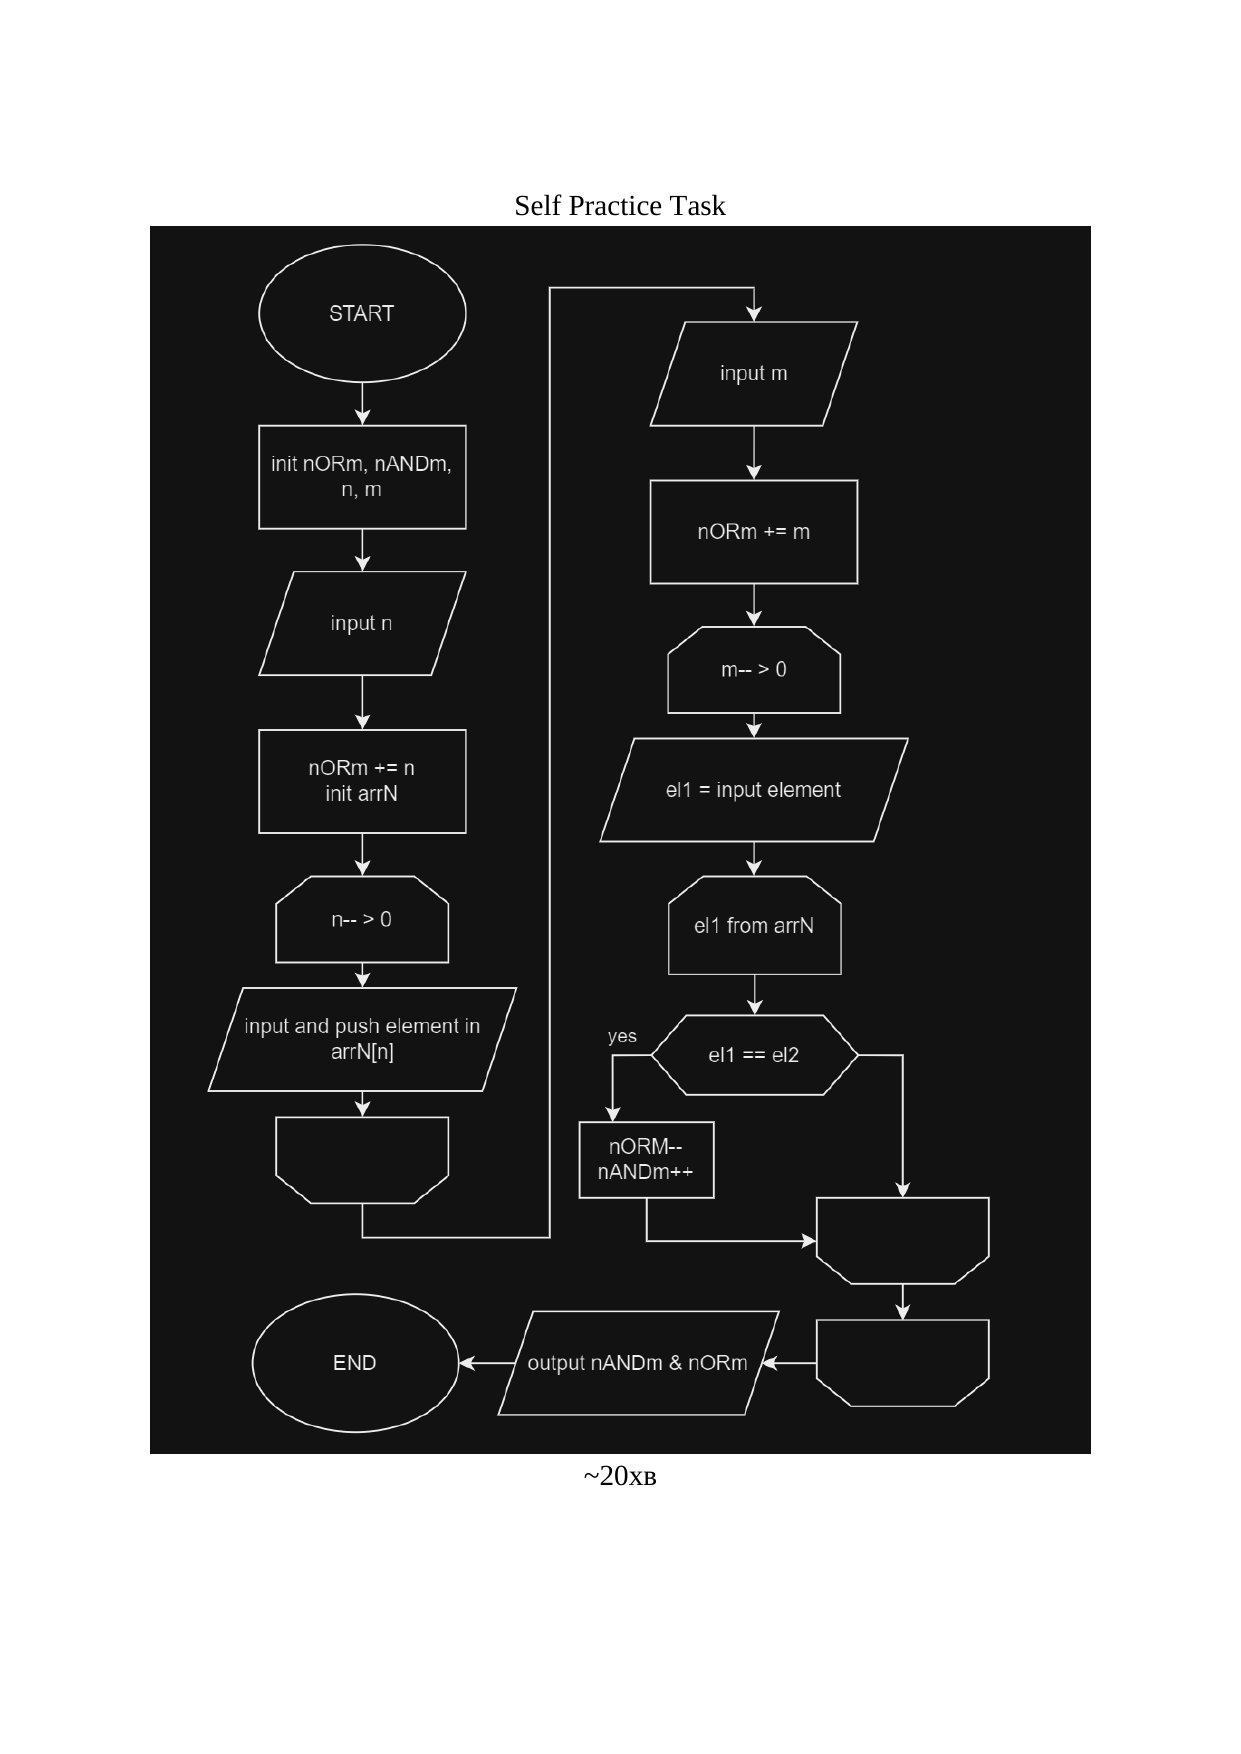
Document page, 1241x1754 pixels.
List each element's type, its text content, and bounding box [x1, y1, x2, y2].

picture [150, 226, 1091, 1454]
text Self Practice Task [150, 188, 1090, 222]
text ~20хв [150, 1458, 1090, 1491]
